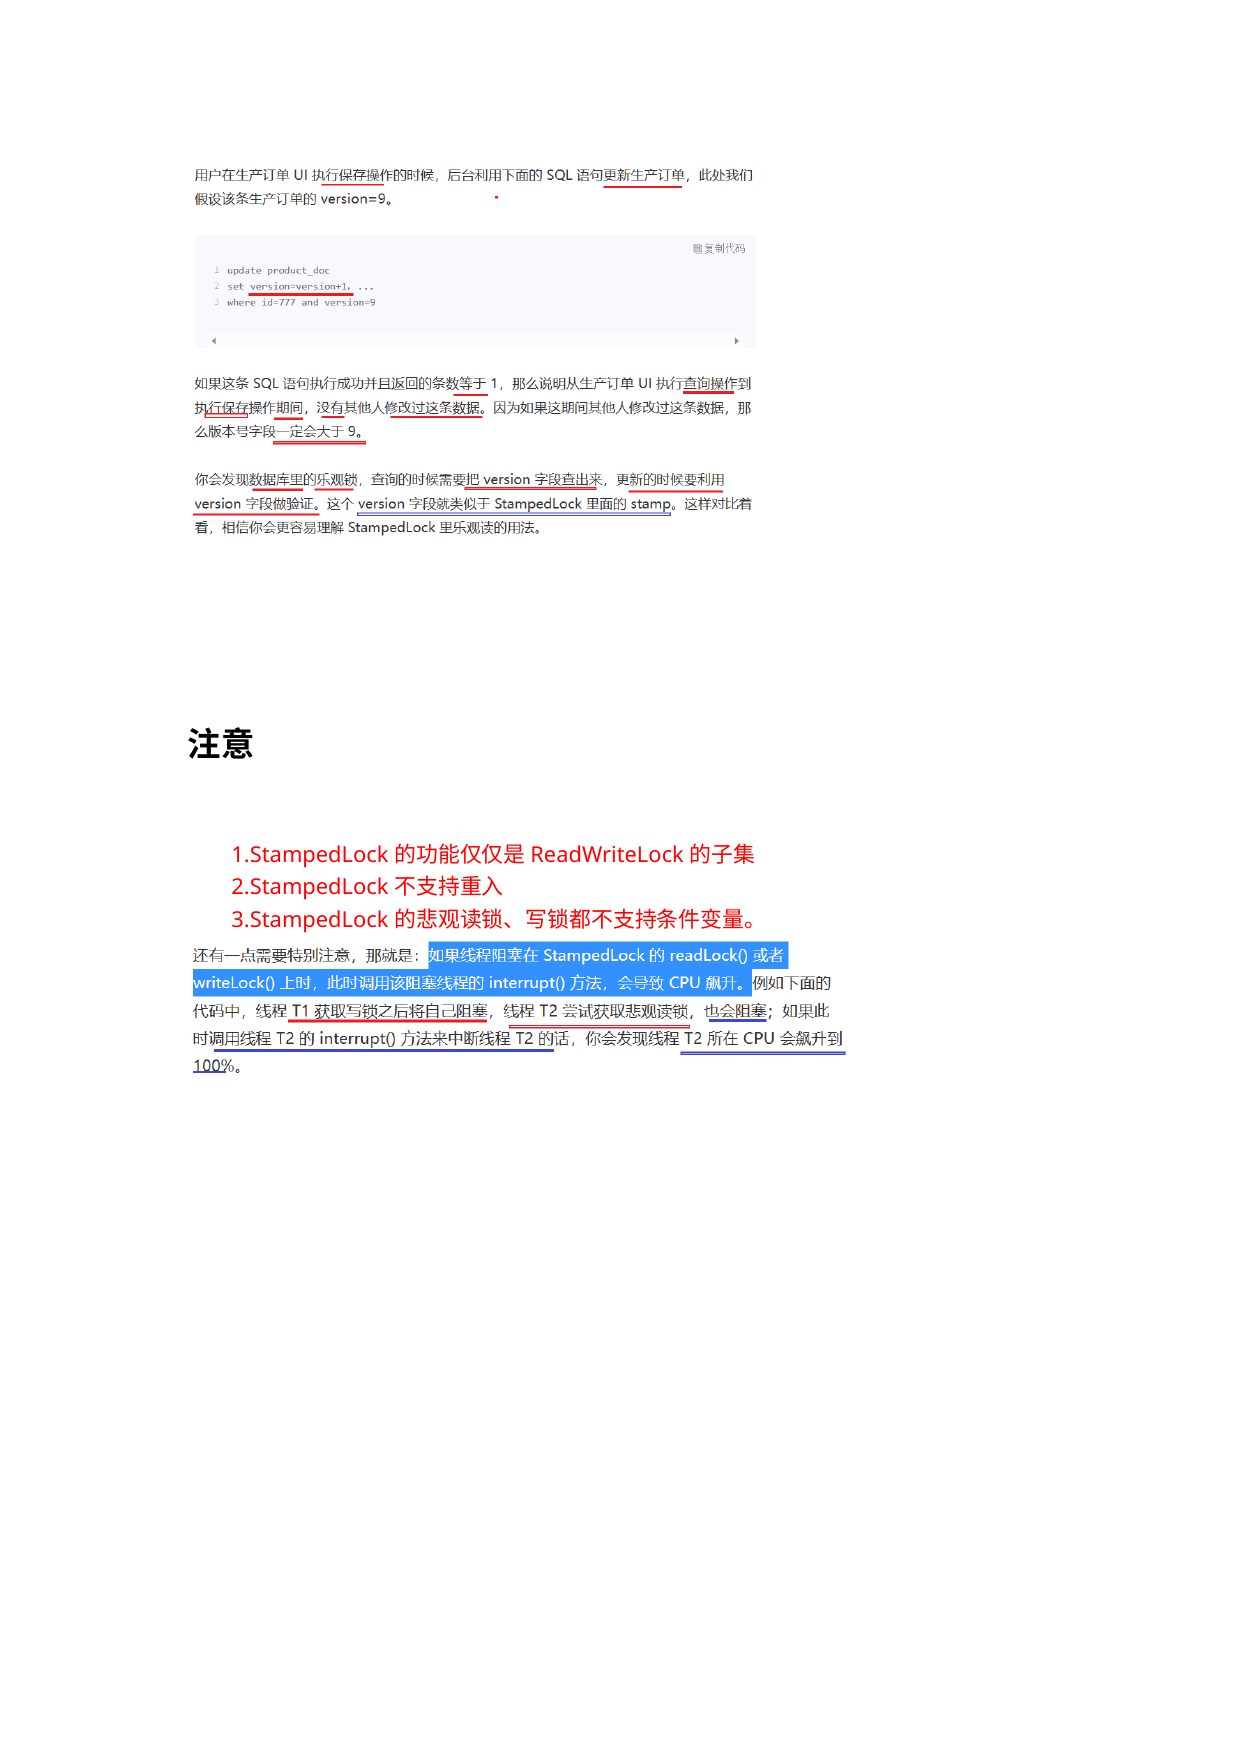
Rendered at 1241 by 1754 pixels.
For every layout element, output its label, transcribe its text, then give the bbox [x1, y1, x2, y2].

subtitle 注意 [187, 709, 1053, 774]
text 3.StampedLock 的悲观读锁、写锁都不支持条件变量。 [187, 901, 1053, 934]
text 2.StampedLock 不支持重入 [187, 869, 1053, 901]
text 1.StampedLock 的功能仅仅是 ReadWriteLock 的子集 [187, 836, 1053, 869]
picture [187, 162, 770, 553]
picture [187, 933, 857, 1077]
